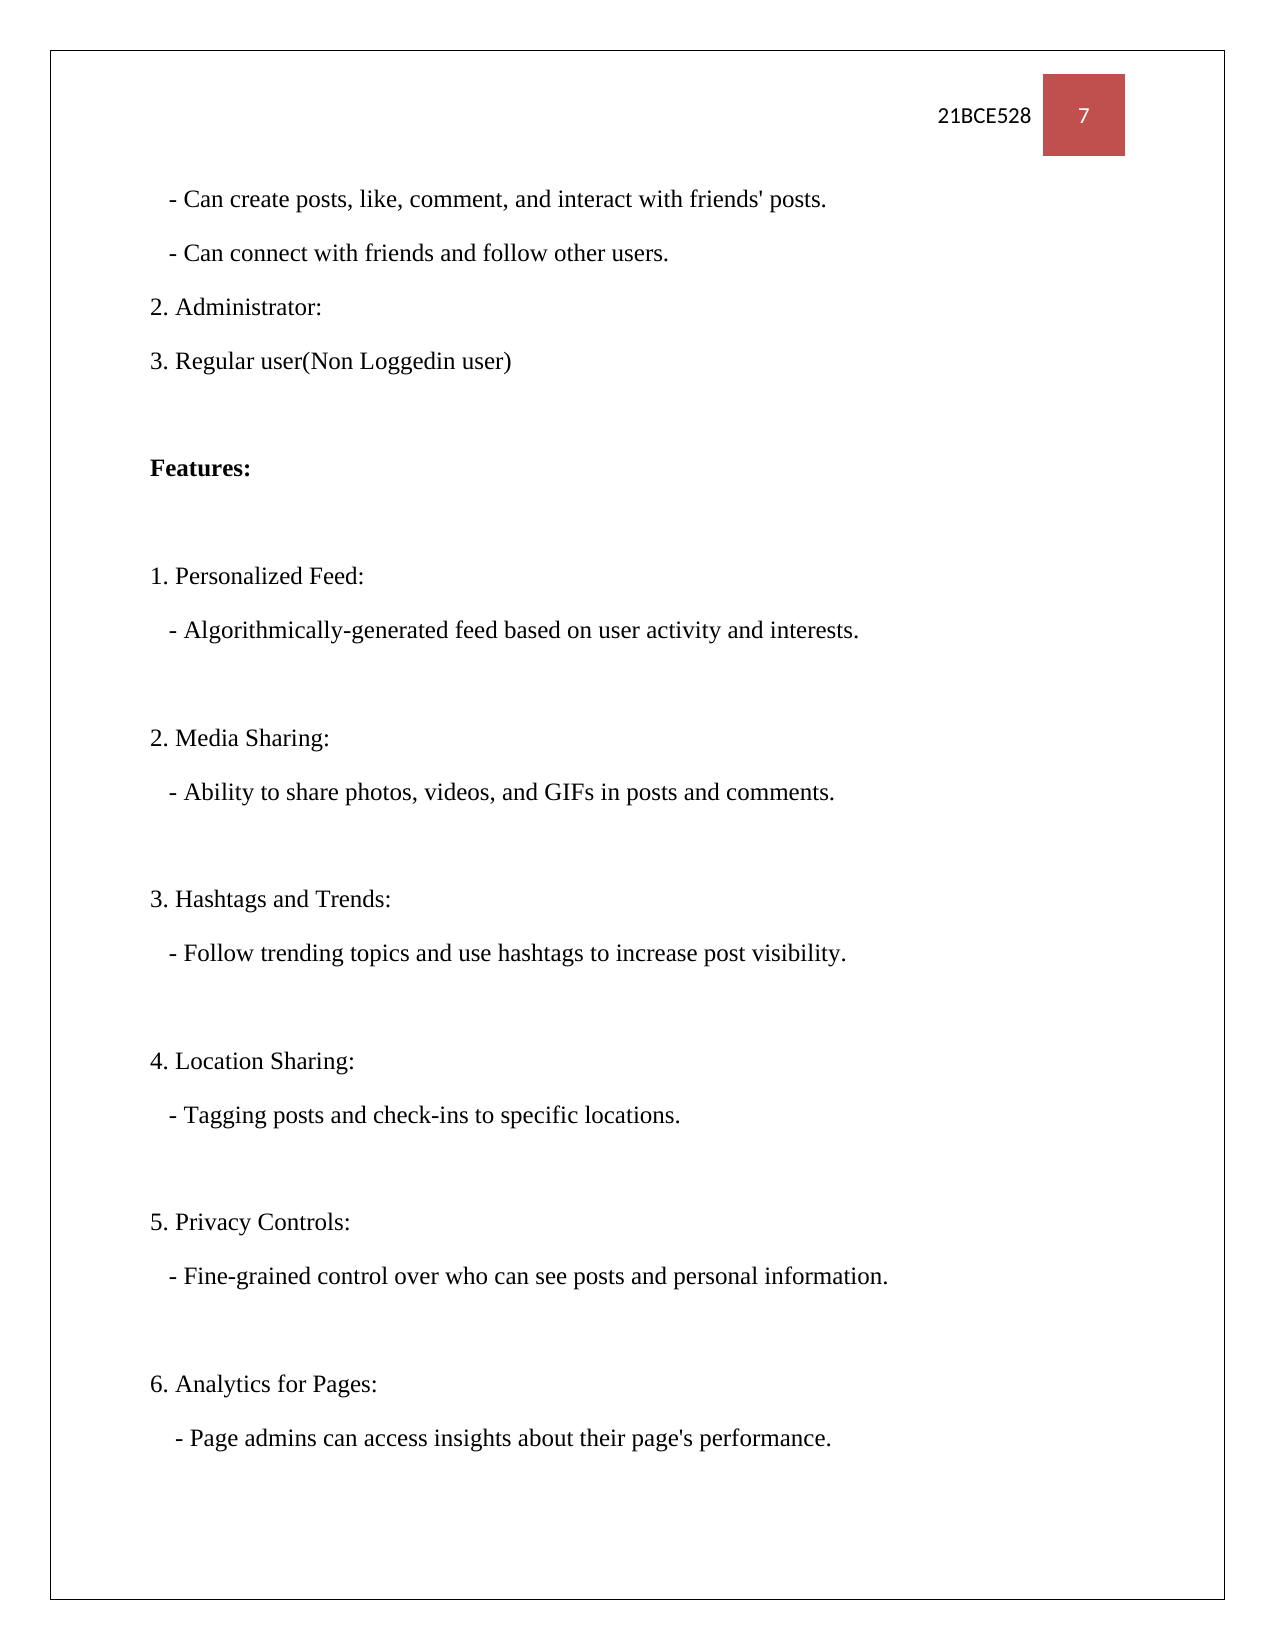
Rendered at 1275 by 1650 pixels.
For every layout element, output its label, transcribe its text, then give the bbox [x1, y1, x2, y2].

text Features: [150, 453, 1125, 482]
text 2. Administrator: [150, 292, 1125, 321]
text 3. Regular user(Non Loggedin user) [150, 346, 1125, 374]
text 3. Hashtags and Trends: [150, 884, 1125, 913]
text 2. Media Sharing: [150, 723, 1125, 752]
text - Can create posts, like, comment, and interact with friends' posts. [150, 184, 1125, 213]
text - Algorithmically-generated feed based on user activity and interests. [150, 615, 1125, 644]
text - Ability to share photos, videos, and GIFs in posts and comments. [150, 777, 1125, 805]
text 1. Personalized Feed: [150, 561, 1125, 590]
text 6. Analytics for Pages: [150, 1369, 1125, 1398]
text - Tagging posts and check-ins to specific locations. [150, 1100, 1125, 1128]
text 4. Location Sharing: [150, 1046, 1125, 1075]
text - Page admins can access insights about their page's performance. [150, 1423, 1125, 1452]
text - Follow trending topics and use hashtags to increase post visibility. [150, 938, 1125, 967]
text 5. Privacy Controls: [150, 1207, 1125, 1236]
text - Can connect with friends and follow other users. [150, 238, 1125, 267]
text - Fine-grained control over who can see posts and personal information. [150, 1261, 1125, 1290]
